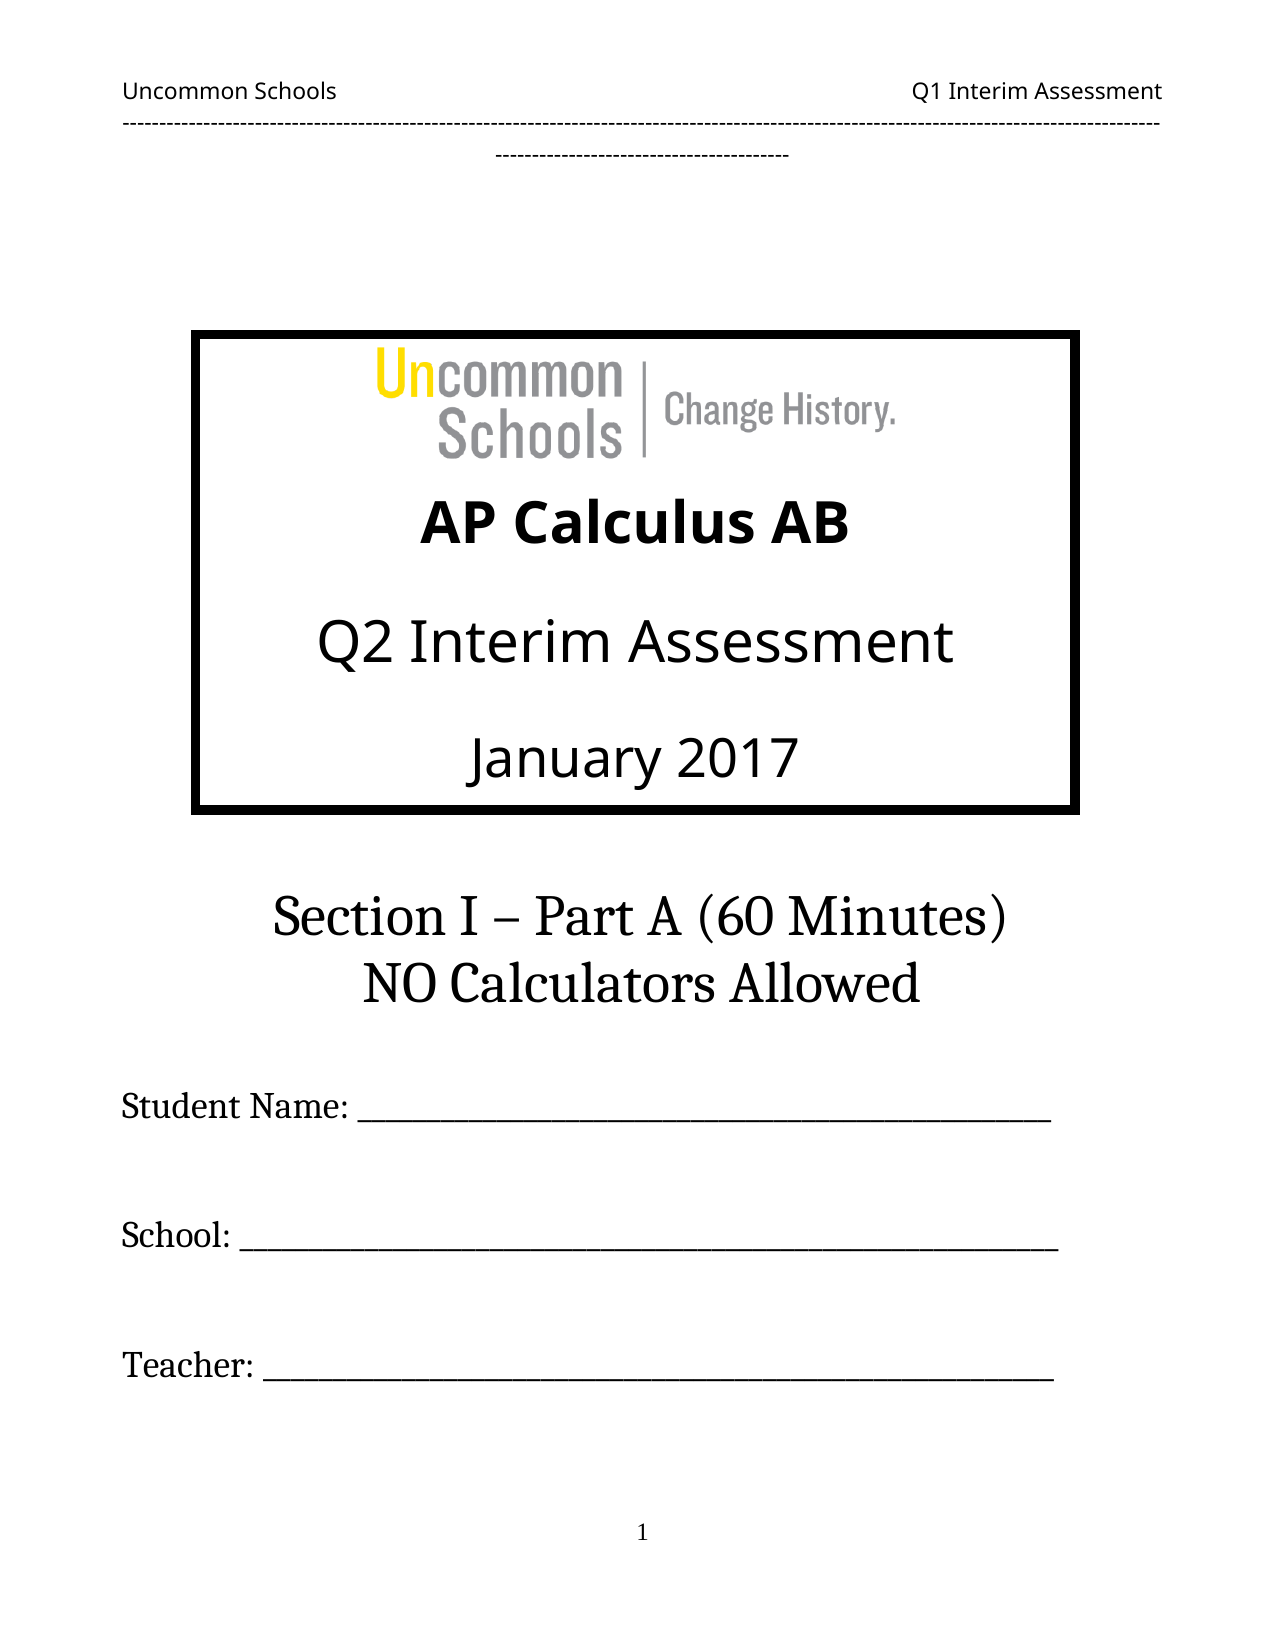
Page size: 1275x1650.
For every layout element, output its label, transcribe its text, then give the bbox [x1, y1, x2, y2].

text NO Calculators Allowed [122, 950, 1162, 1017]
picture [364, 339, 907, 467]
text Student Name: __________________________________________________ [122, 1084, 1162, 1128]
text School: ___________________________________________________________ [122, 1214, 1162, 1257]
text Teacher: _________________________________________________________ [122, 1343, 1162, 1386]
text Section I – Part A (60 Minutes) [122, 883, 1162, 950]
